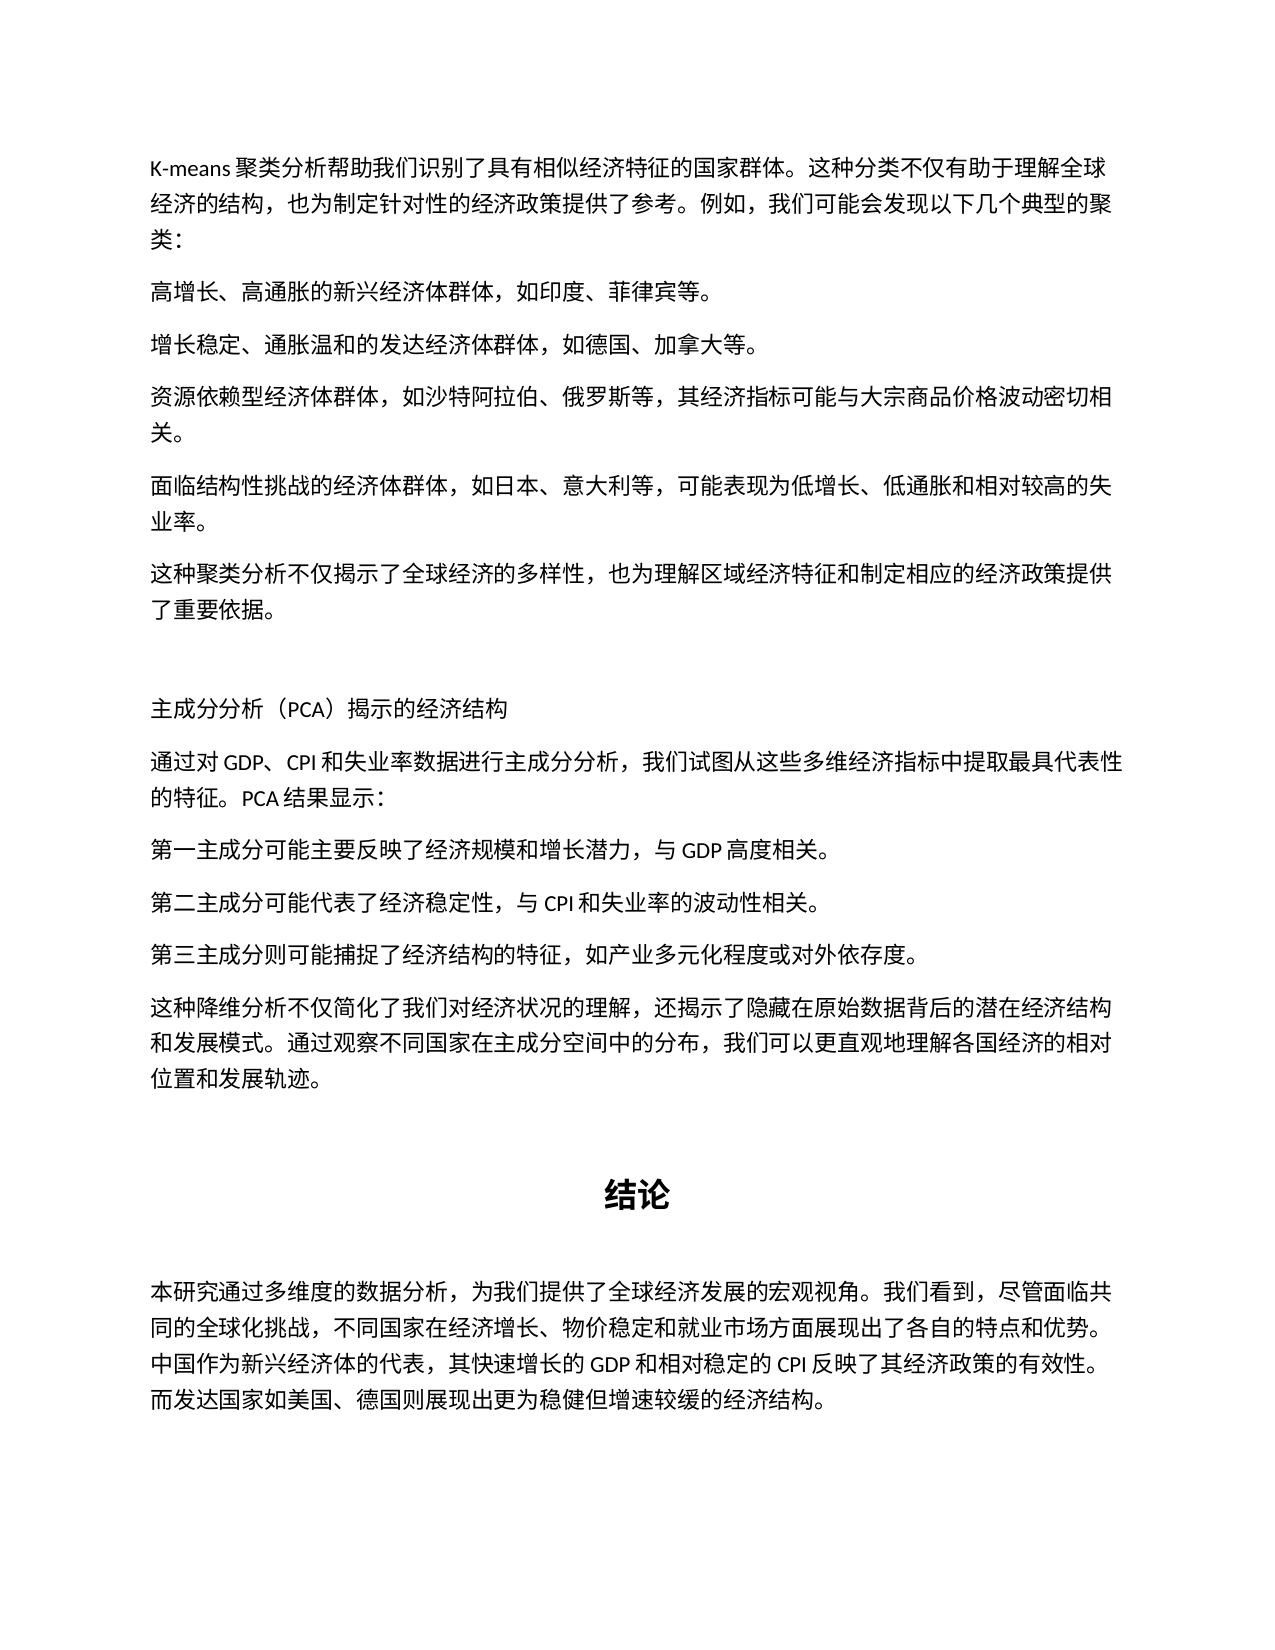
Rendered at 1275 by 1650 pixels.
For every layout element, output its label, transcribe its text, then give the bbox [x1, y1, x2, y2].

text 通过对GDP、CPI和失业率数据进行主成分分析，我们试图从这些多维经济指标中提取最具代表性的特征。PCA结果显示： [150, 743, 1125, 813]
title 结论 [150, 1169, 1125, 1217]
text 第三主成分则可能捕捉了经济结构的特征，如产业多元化程度或对外依存度。 [150, 937, 1125, 970]
text 主成分分析（PCA）揭示的经济结构 [150, 691, 1125, 724]
text 高增长、高通胀的新兴经济体群体，如印度、菲律宾等。 [150, 274, 1125, 307]
text 第二主成分可能代表了经济稳定性，与CPI和失业率的波动性相关。 [150, 884, 1125, 918]
text K-means聚类分析帮助我们识别了具有相似经济特征的国家群体。这种分类不仅有助于理解全球经济的结构，也为制定针对性的经济政策提供了参考。例如，我们可能会发现以下几个典型的聚类： [150, 150, 1125, 255]
text 面临结构性挑战的经济体群体，如日本、意大利等，可能表现为低增长、低通胀和相对较高的失业率。 [150, 467, 1125, 537]
text 增长稳定、通胀温和的发达经济体群体，如德国、加拿大等。 [150, 327, 1125, 360]
text 第一主成分可能主要反映了经济规模和增长潜力，与GDP高度相关。 [150, 832, 1125, 865]
text 资源依赖型经济体群体，如沙特阿拉伯、俄罗斯等，其经济指标可能与大宗商品价格波动密切相关。 [150, 379, 1125, 448]
text 这种降维分析不仅简化了我们对经济状况的理解，还揭示了隐藏在原始数据背后的潜在经济结构和发展模式。通过观察不同国家在主成分空间中的分布，我们可以更直观地理解各国经济的相对位置和发展轨迹。 [150, 989, 1125, 1094]
text 这种聚类分析不仅揭示了全球经济的多样性，也为理解区域经济特征和制定相应的经济政策提供了重要依据。 [150, 556, 1125, 625]
text 本研究通过多维度的数据分析，为我们提供了全球经济发展的宏观视角。我们看到，尽管面临共同的全球化挑战，不同国家在经济增长、物价稳定和就业市场方面展现出了各自的特点和优势。中国作为新兴经济体的代表，其快速增长的GDP和相对稳定的CPI反映了其经济政策的有效性。而发达国家如美国、德国则展现出更为稳健但增速较缓的经济结构。 [150, 1274, 1125, 1415]
